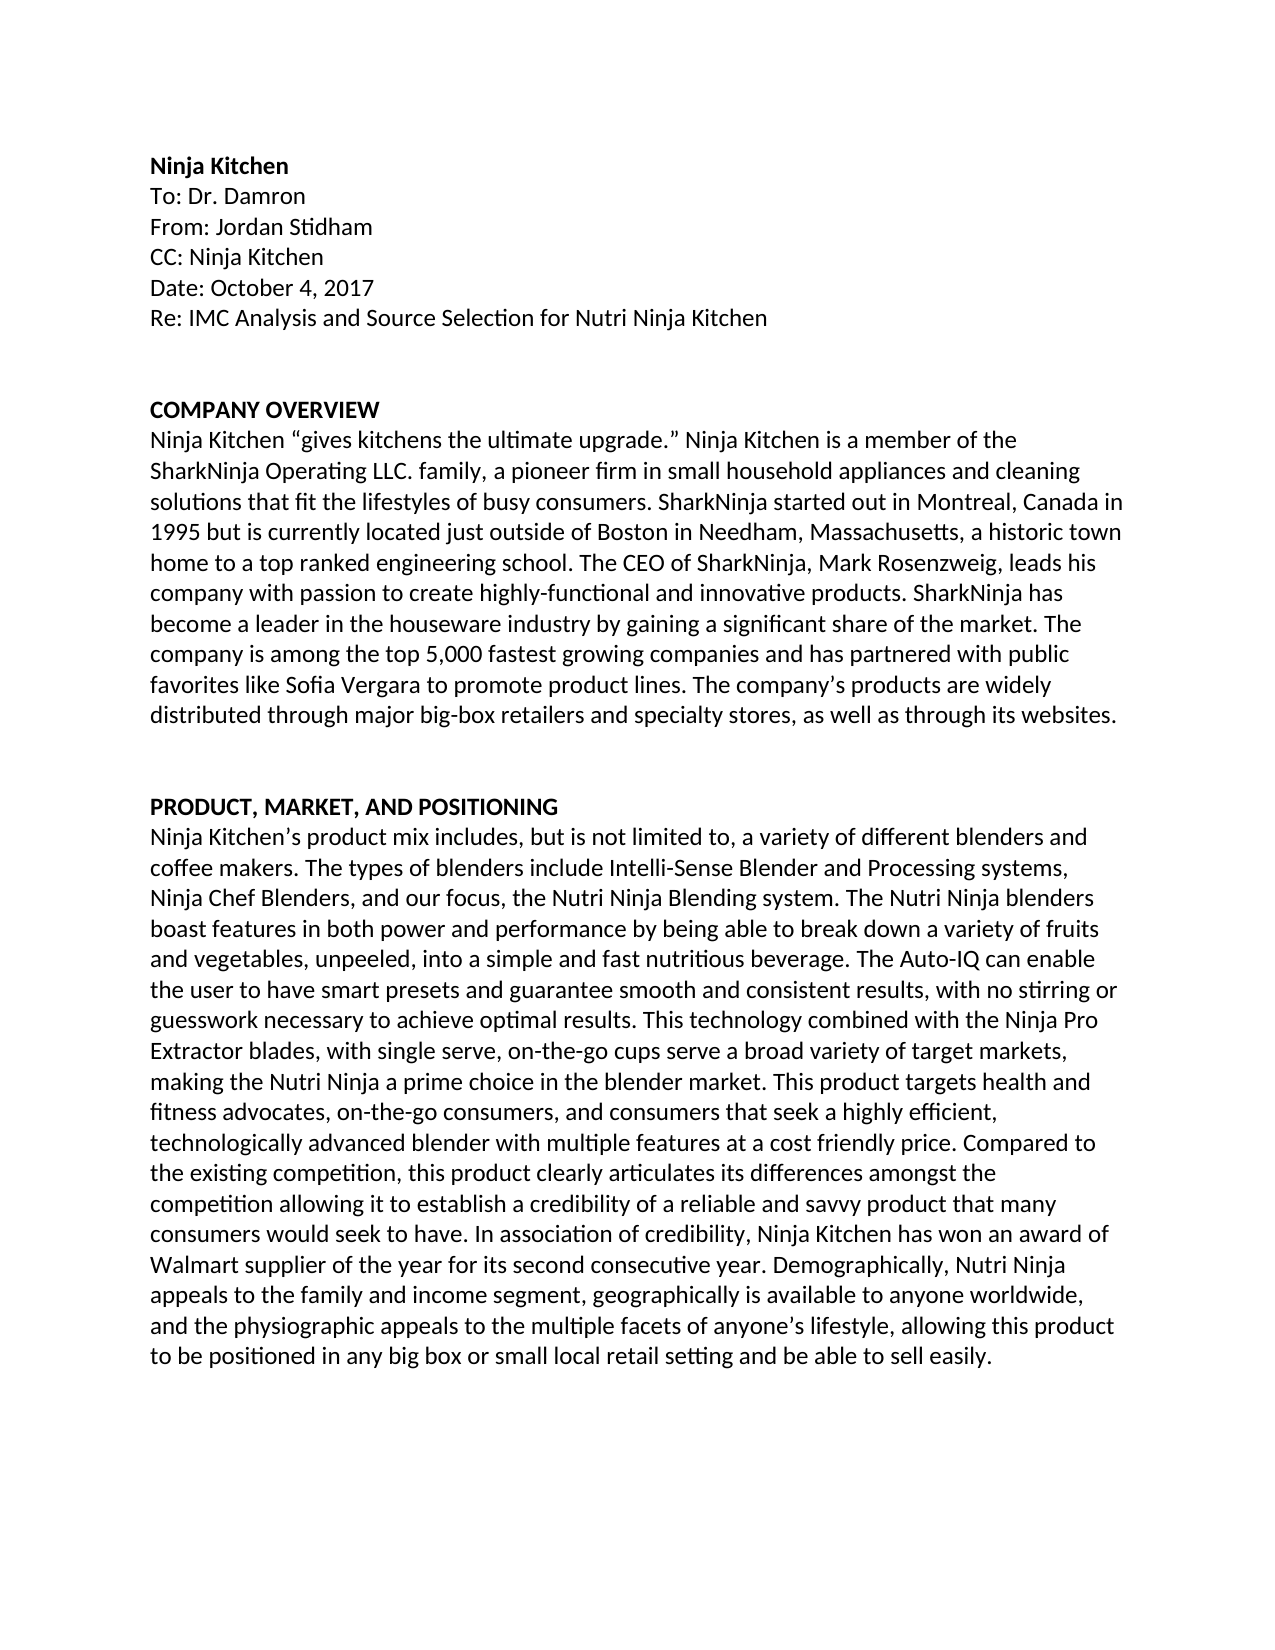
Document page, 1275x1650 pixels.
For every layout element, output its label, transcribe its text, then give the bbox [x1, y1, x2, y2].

text Ninja Kitchen “gives kitchens the ultimate upgrade.” Ninja Kitchen is a member of the SharkNinja Operating LLC. family, a pioneer firm in small household appliances and cleaning solutions that fit the lifestyles of busy consumers. SharkNinja started out in Montreal, Canada in 1995 but is currently located just outside of Boston in Needham, Massachusetts, a historic town home to a top ranked engineering school. The CEO of SharkNinja, Mark Rosenzweig, leads his company with passion to create highly-functional and innovative products. SharkNinja has become a leader in the houseware industry by gaining a significant share of the market. The company is among the top 5,000 fastest growing companies and has partnered with public favorites like Sofia Vergara to promote product lines. The company’s products are widely distributed through major big-box retailers and specialty stores, as well as through its websites. [150, 425, 1125, 730]
text Re: IMC Analysis and Source Selection for Nutri Ninja Kitchen [150, 303, 1125, 333]
text To: Dr. Damron [150, 181, 1125, 211]
text From: Jordan Stidham [150, 211, 1125, 242]
text Ninja Kitchen’s product mix includes, but is not limited to, a variety of different blenders and coffee makers. The types of blenders include Intelli-Sense Blender and Processing systems, Ninja Chef Blenders, and our focus, the Nutri Ninja Blending system. The Nutri Ninja blenders boast features in both power and performance by being able to break down a variety of fruits and vegetables, unpeeled, into a simple and fast nutritious beverage. The Auto-IQ can enable the user to have smart presets and guarantee smooth and consistent results, with no stirring or guesswork necessary to achieve optimal results. This technology combined with the Ninja Pro Extractor blades, with single serve, on-the-go cups serve a broad variety of target markets, making the Nutri Ninja a prime choice in the blender market. This product targets health and fitness advocates, on-the-go consumers, and consumers that seek a highly efficient, technologically advanced blender with multiple features at a cost friendly price. Compared to the existing competition, this product clearly articulates its differences amongst the competition allowing it to establish a credibility of a reliable and savvy product that many consumers would seek to have. In association of credibility, Ninja Kitchen has won an award of Walmart supplier of the year for its second consecutive year. Demographically, Nutri Ninja appeals to the family and income segment, geographically is available to anyone worldwide, and the physiographic appeals to the multiple facets of anyone’s lifestyle, allowing this product to be positioned in any big box or small local retail setting and be able to sell easily. [150, 821, 1125, 1371]
text Date: October 4, 2017 [150, 272, 1125, 303]
text CC: Ninja Kitchen [150, 242, 1125, 272]
text PRODUCT, MARKET, AND POSITIONING [150, 791, 1125, 821]
text COMPANY OVERVIEW [150, 394, 1125, 425]
text Ninja Kitchen [150, 150, 1125, 181]
